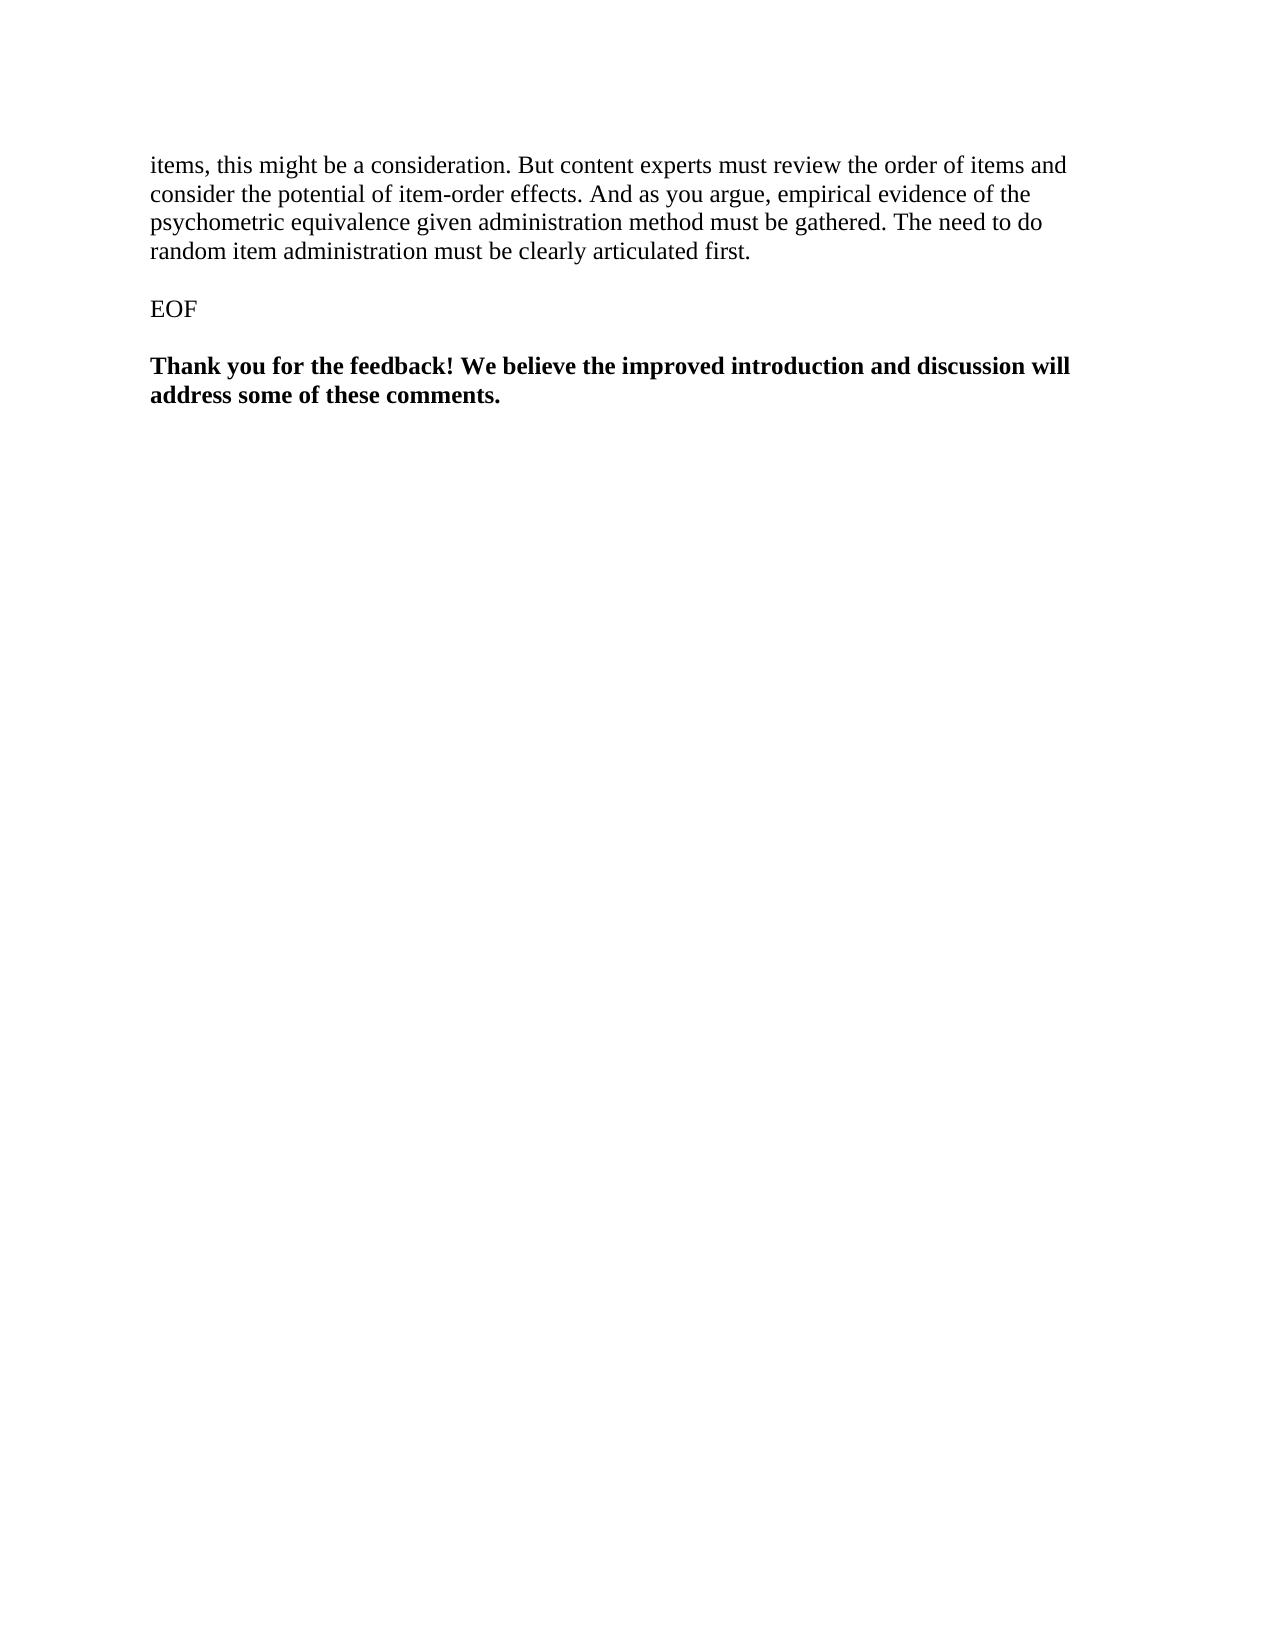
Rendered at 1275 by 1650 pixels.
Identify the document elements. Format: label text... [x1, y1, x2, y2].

text Thank you for the feedback! We believe the improved introduction and discussion will address some of these comments. [150, 351, 1125, 409]
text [150, 150, 1125, 265]
text EOF [150, 294, 1125, 322]
